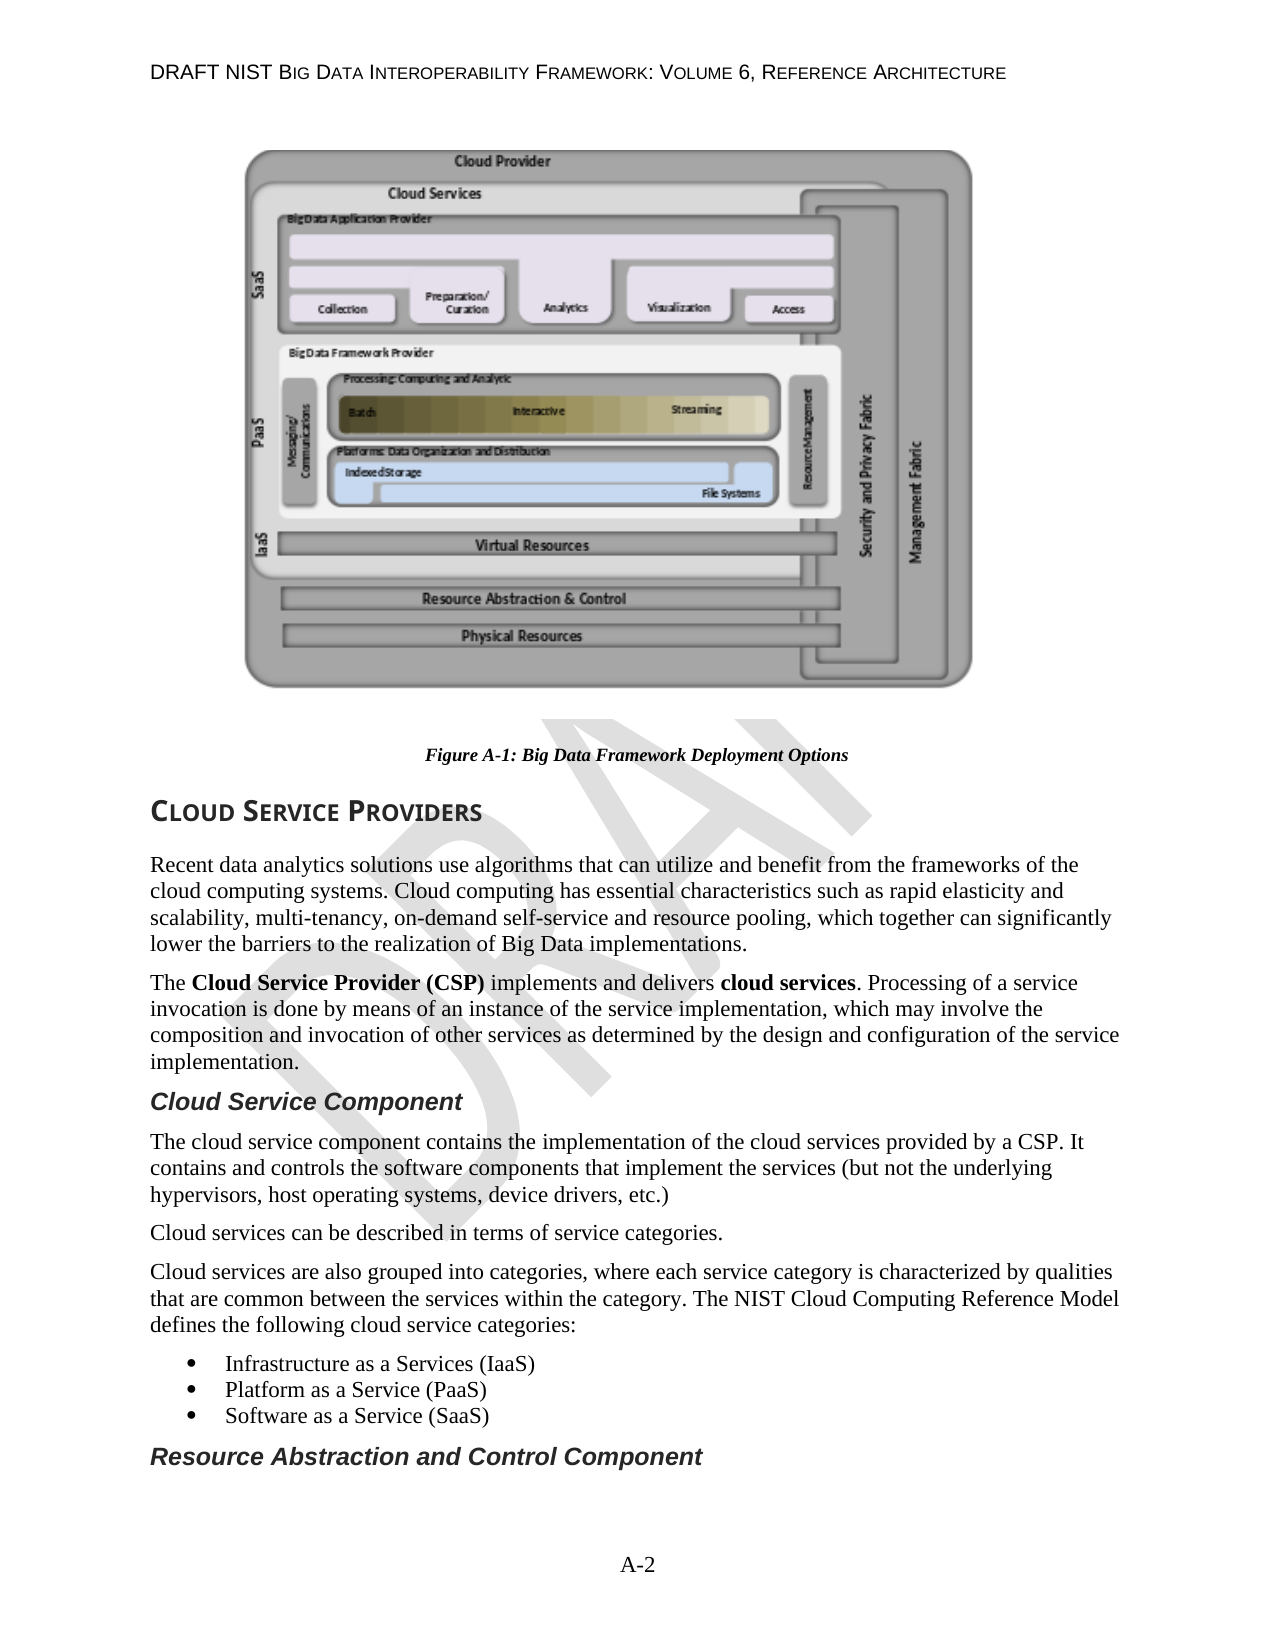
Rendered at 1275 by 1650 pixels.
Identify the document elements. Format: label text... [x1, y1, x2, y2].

list Infrastructure as a Services (IaaS) [187, 1350, 1125, 1376]
text Cloud services can be described in terms of service categories. [150, 1219, 1125, 1246]
list Software as a Service (SaaS) [187, 1403, 1125, 1429]
text The cloud service component contains the implementation of the cloud services provided by a CSP. It contains and controls the software components that implement the services (but not the underlying hypervisors, host operating systems, device drivers, etc.) [150, 1128, 1125, 1207]
subtitle Cloud Service Providers [150, 790, 1125, 830]
subtitle Resource Abstraction and Control Component [150, 1441, 1125, 1470]
text Cloud services are also grouped into categories, where each service category is characterized by qualities that are common between the services within the category. The NIST Cloud Computing Reference Model defines the following cloud service categories: [150, 1258, 1125, 1337]
list Platform as a Service (PaaS) [187, 1376, 1125, 1403]
subtitle Cloud Service Component [150, 1087, 1125, 1115]
text Figure A-1: Big Data Framework Deployment Options [150, 744, 1125, 765]
text Recent data analytics solutions use algorithms that can utilize and benefit from the frameworks of the cloud computing systems. Cloud computing has essential characteristics such as rapid elasticity and scalability, multi-tenancy, on-demand self-service and resource pooling, which together can significantly lower the barriers to the realization of Big Data implementations. [150, 851, 1125, 956]
text The Cloud Service Provider (CSP) implements and delivers cloud services. Processing of a service invocation is done by means of an instance of the service implementation, which may involve the composition and invocation of other services as determined by the design and configuration of the service implementation. [150, 969, 1125, 1074]
